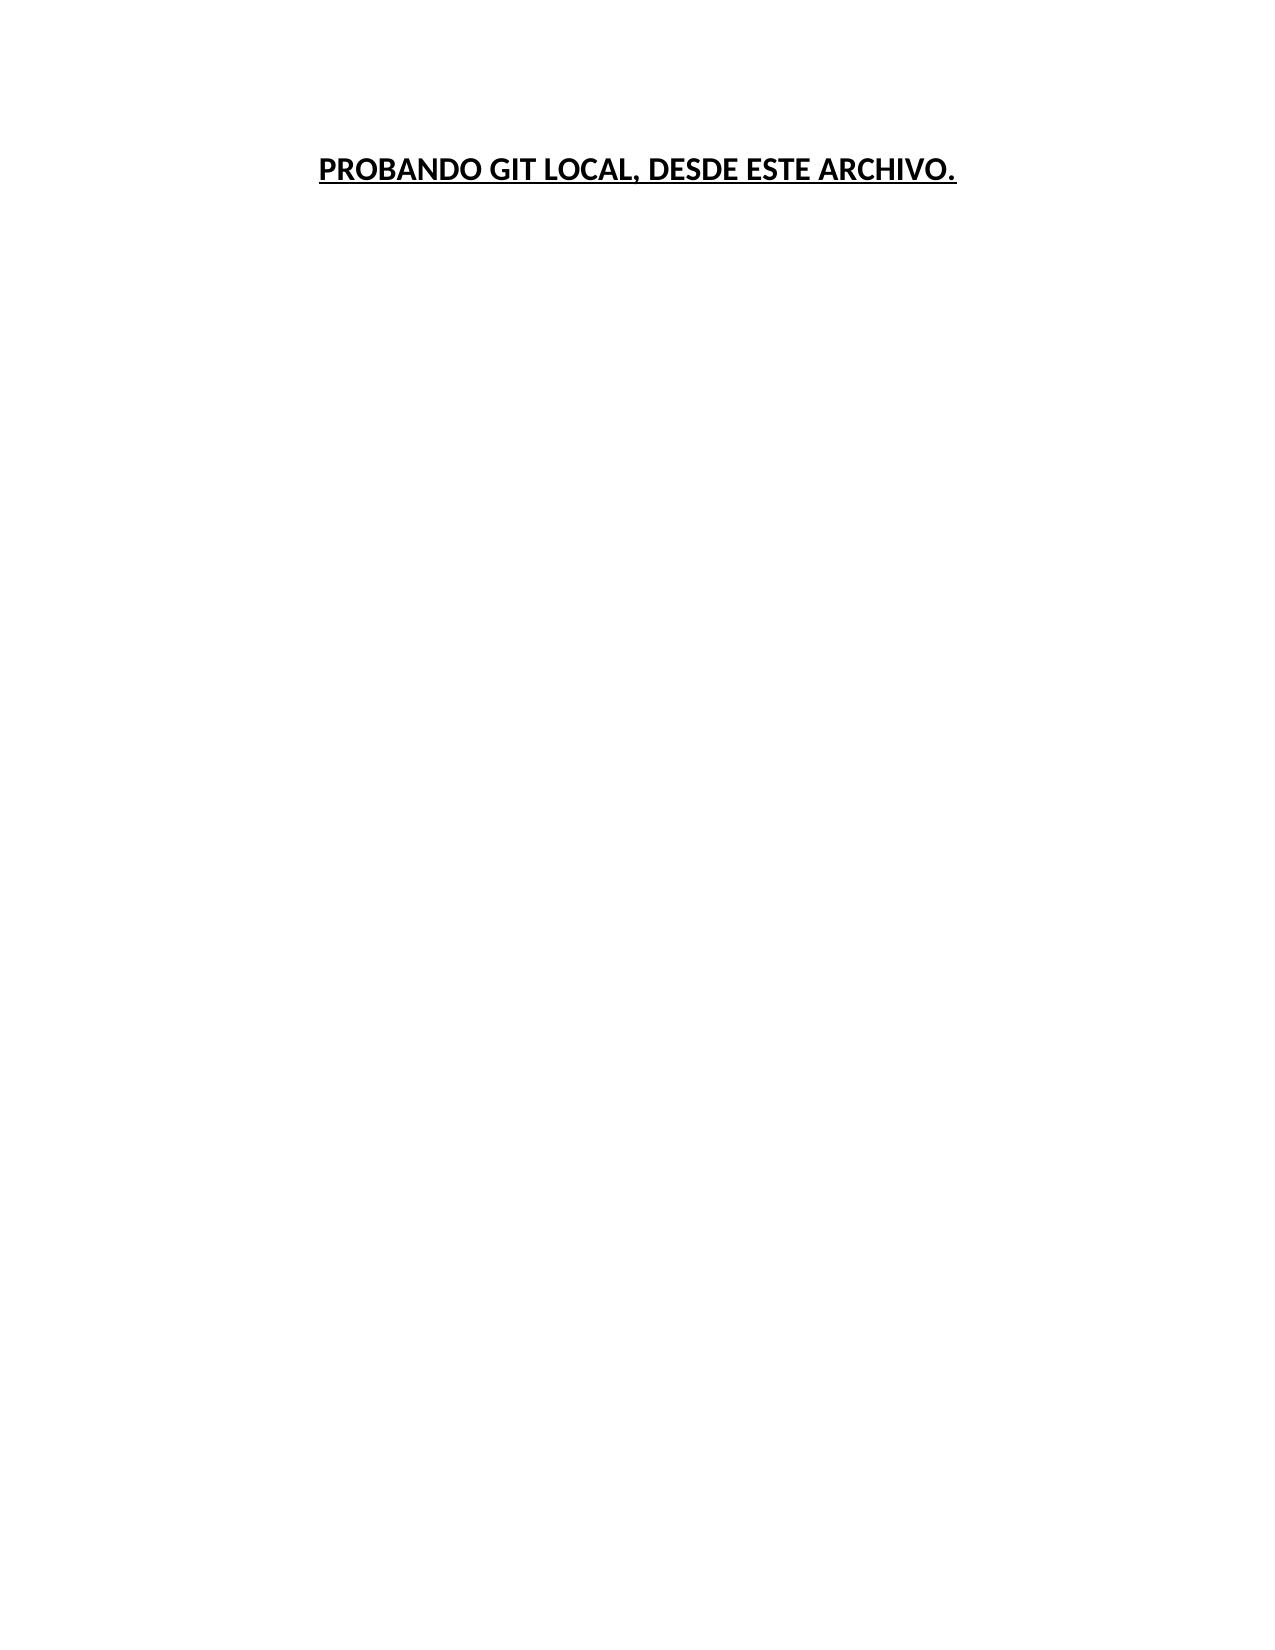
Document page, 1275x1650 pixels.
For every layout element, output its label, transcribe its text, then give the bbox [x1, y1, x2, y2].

text PROBANDO GIT LOCAL, DESDE ESTE ARCHIVO. [177, 148, 1098, 188]
